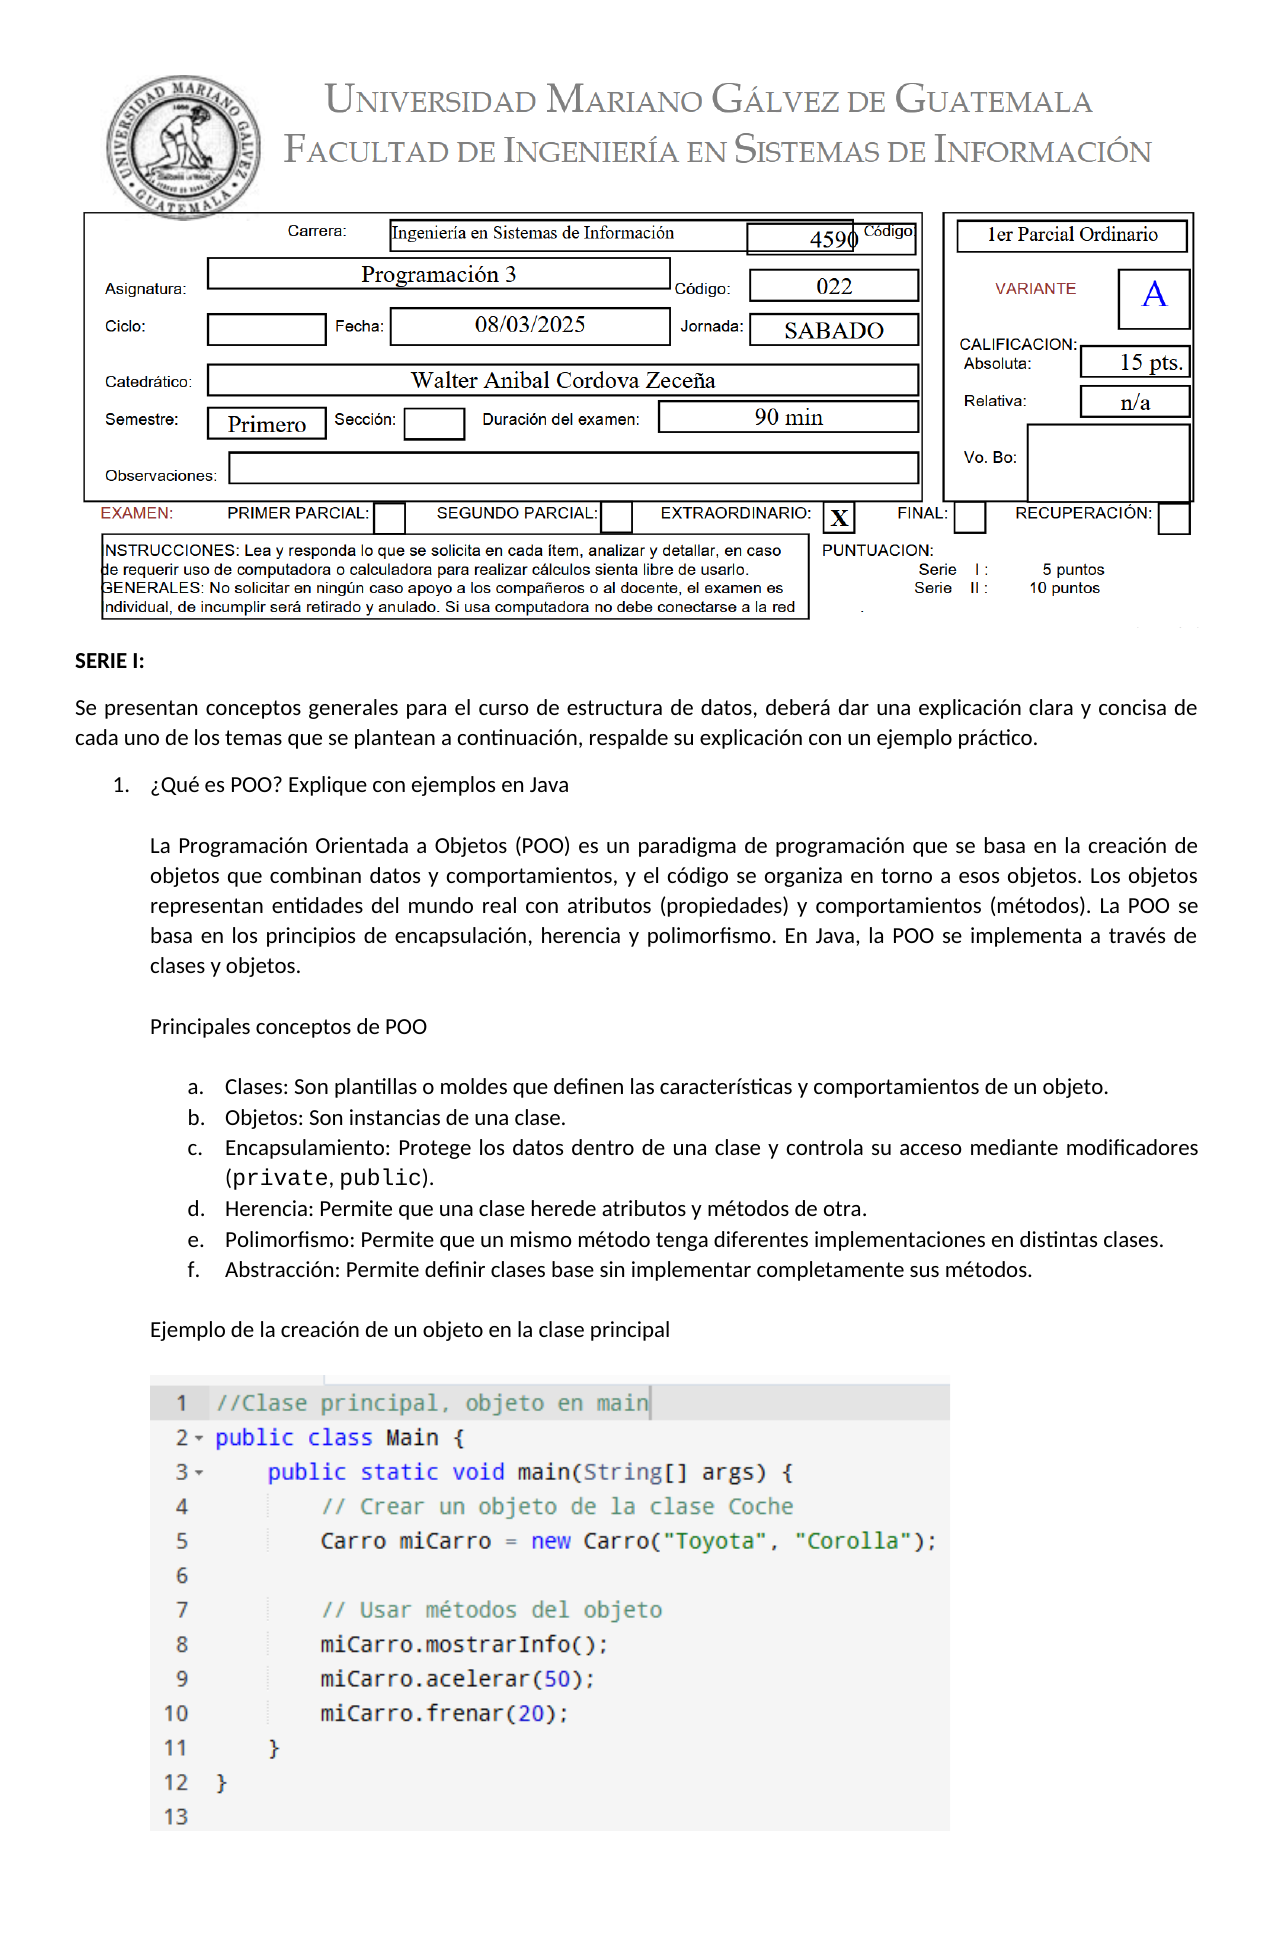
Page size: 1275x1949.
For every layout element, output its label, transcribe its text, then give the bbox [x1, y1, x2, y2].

list Abstracción: Permite definir clases base sin implementar completamente sus métodos. [187, 1255, 1200, 1283]
list Objetos: Son instancias de una clase. [187, 1103, 1200, 1131]
picture [150, 1375, 951, 1831]
picture [75, 75, 1200, 628]
list Principales conceptos de POO [150, 1012, 1200, 1040]
text Se presentan conceptos generales para el curso de estructura de datos, deberá dar una explicación clara y concisa de cada uno de los temas que se plantean a continuación, respalde su explicación con un ejemplo práctico. [75, 693, 1200, 752]
list ¿Qué es POO? Explique con ejemplos en Java [112, 770, 1200, 798]
text SERIE I: [75, 646, 1200, 674]
list Herencia: Permite que una clase herede atributos y métodos de otra. [187, 1194, 1200, 1223]
list Encapsulamiento: Protege los datos dentro de una clase y controla su acceso mediante modificadores (private, public). [187, 1133, 1200, 1192]
list La Programación Orientada a Objetos (POO) es un paradigma de programación que se basa en la creación de objetos que combinan datos y comportamientos, y el código se organiza en torno a esos objetos. Los objetos representan entidades del mundo real con atributos (propiedades) y comportamientos (métodos). La POO se basa en los principios de encapsulación, herencia y polimorfismo. En Java, la POO se implementa a través de clases y objetos. [150, 831, 1200, 980]
list Ejemplo de la creación de un objeto en la clase principal [150, 1315, 1200, 1343]
list Polimorfismo: Permite que un mismo método tenga diferentes implementaciones en distintas clases. [187, 1225, 1200, 1253]
list Clases: Son plantillas o moldes que definen las características y comportamientos de un objeto. [187, 1072, 1200, 1101]
